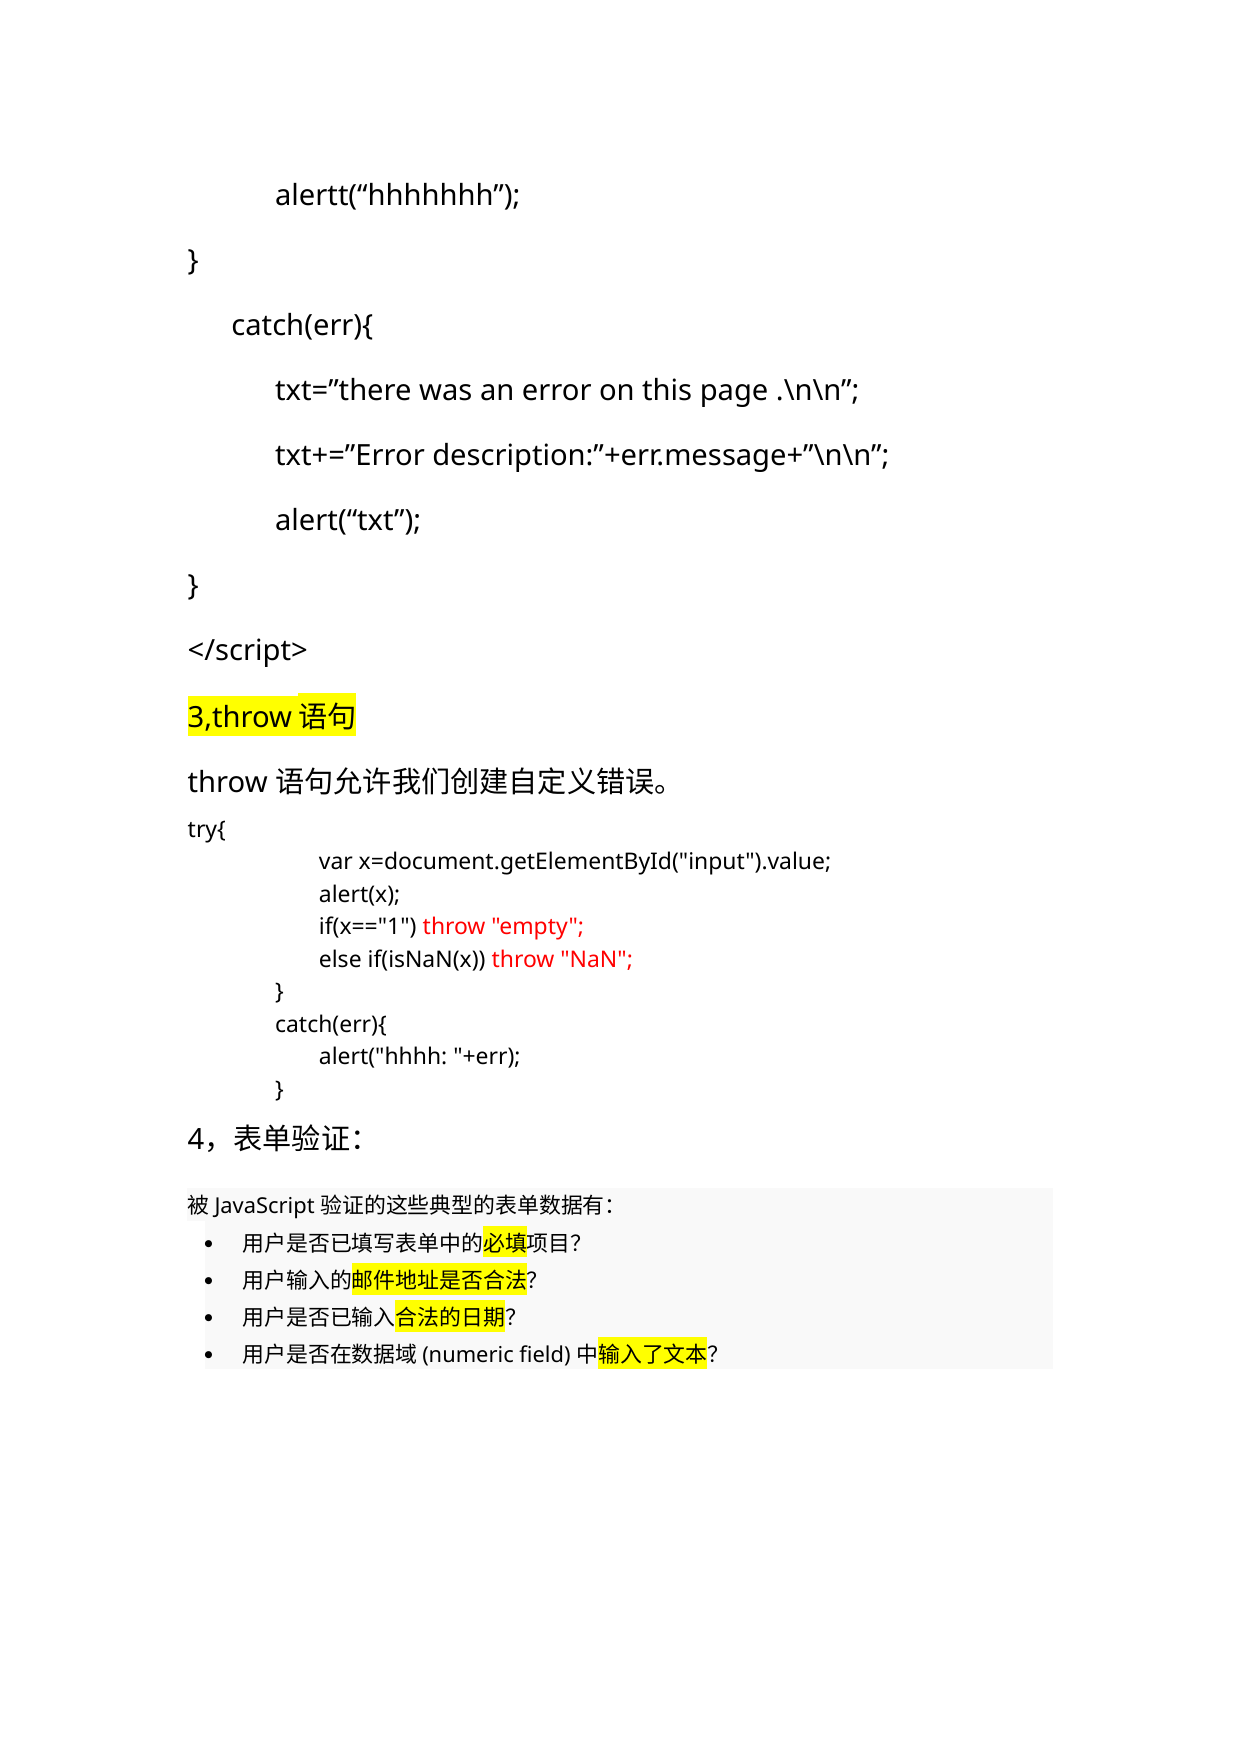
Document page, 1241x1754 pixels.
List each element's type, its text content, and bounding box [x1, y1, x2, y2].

text } [187, 552, 1053, 617]
text txt=”there was an error on this page .\n\n”; [187, 357, 1053, 422]
text } [187, 1072, 1053, 1104]
text catch(err){ [187, 292, 1053, 357]
text else if(isNaN(x)) throw "NaN"; [187, 942, 1053, 974]
text 3,throw语句 [187, 682, 1053, 747]
text txt+=”Error description:”+err.message+”\n\n”; [187, 422, 1053, 487]
text 被 JavaScript 验证的这些典型的表单数据有： [187, 1188, 1053, 1221]
text alert("hhhh: "+err); [187, 1039, 1053, 1072]
text alert(x); [187, 877, 1053, 909]
list 用户是否在数据域 (numeric field) 中输入了文本？ [205, 1337, 598, 1369]
text if(x=="1") throw "empty"; [187, 909, 1053, 942]
list 用户输入的邮件地址是否合法？ [527, 1263, 1053, 1295]
text } [187, 227, 1053, 292]
text catch(err){ [187, 1007, 1053, 1039]
text var x=document.getElementById("input").value; [187, 844, 1053, 877]
text alert(“txt”); [187, 487, 1053, 552]
text alertt(“hhhhhhh”); [187, 162, 1053, 227]
text </script> [187, 617, 1053, 682]
list 用户是否已输入合法的日期？ [505, 1300, 1053, 1332]
text try{ [187, 812, 1053, 844]
list 用户是否在数据域 (numeric field) 中输入了文本？ [707, 1337, 1053, 1369]
list 用户是否已填写表单中的必填项目？ [205, 1225, 1053, 1258]
list 用户输入的邮件地址是否合法？ [205, 1263, 352, 1295]
list 用户是否已输入合法的日期？ [205, 1300, 395, 1332]
text } [187, 974, 1053, 1007]
text 4，表单验证： [187, 1104, 1053, 1169]
text throw 语句允许我们创建自定义错误。 [187, 747, 1053, 812]
